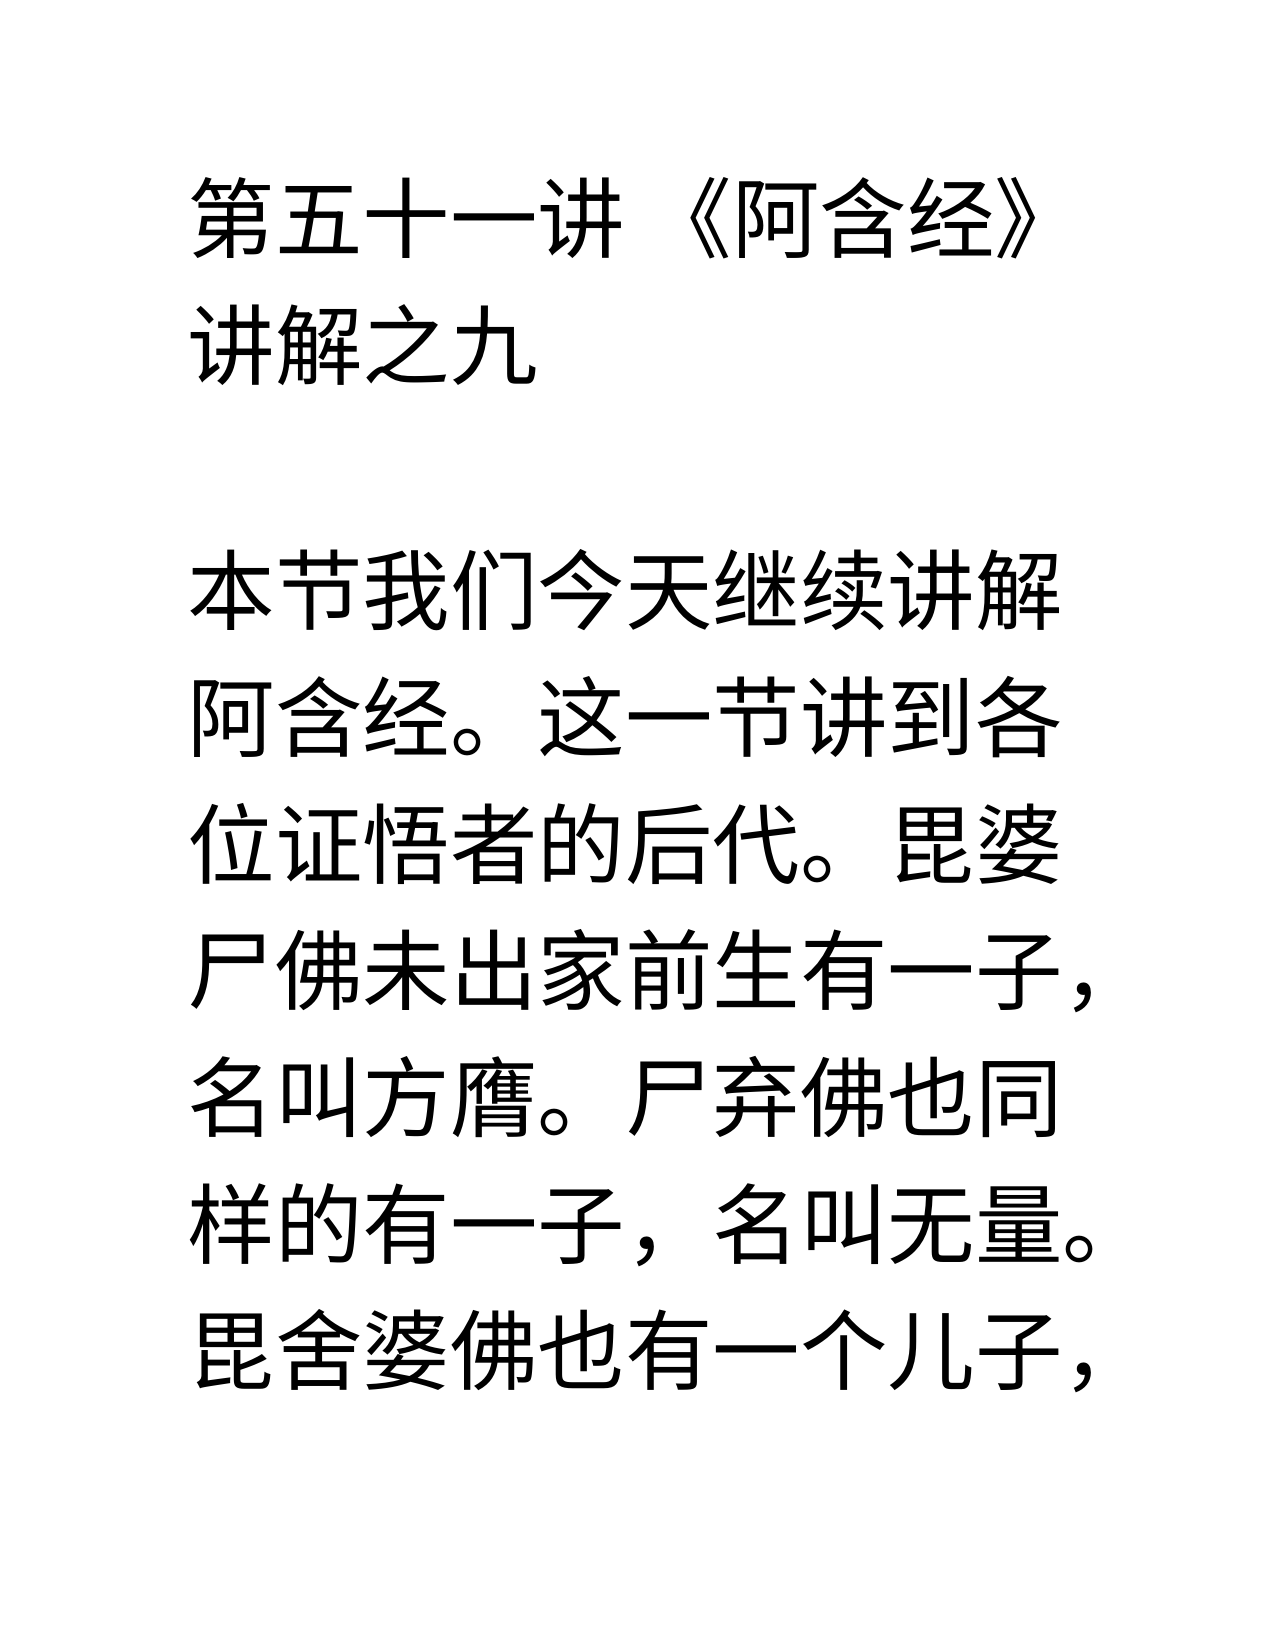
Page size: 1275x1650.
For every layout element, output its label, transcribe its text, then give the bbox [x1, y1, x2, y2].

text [187, 522, 1087, 1409]
text 第五十一讲 《阿含经》讲解之九 [187, 150, 1087, 403]
